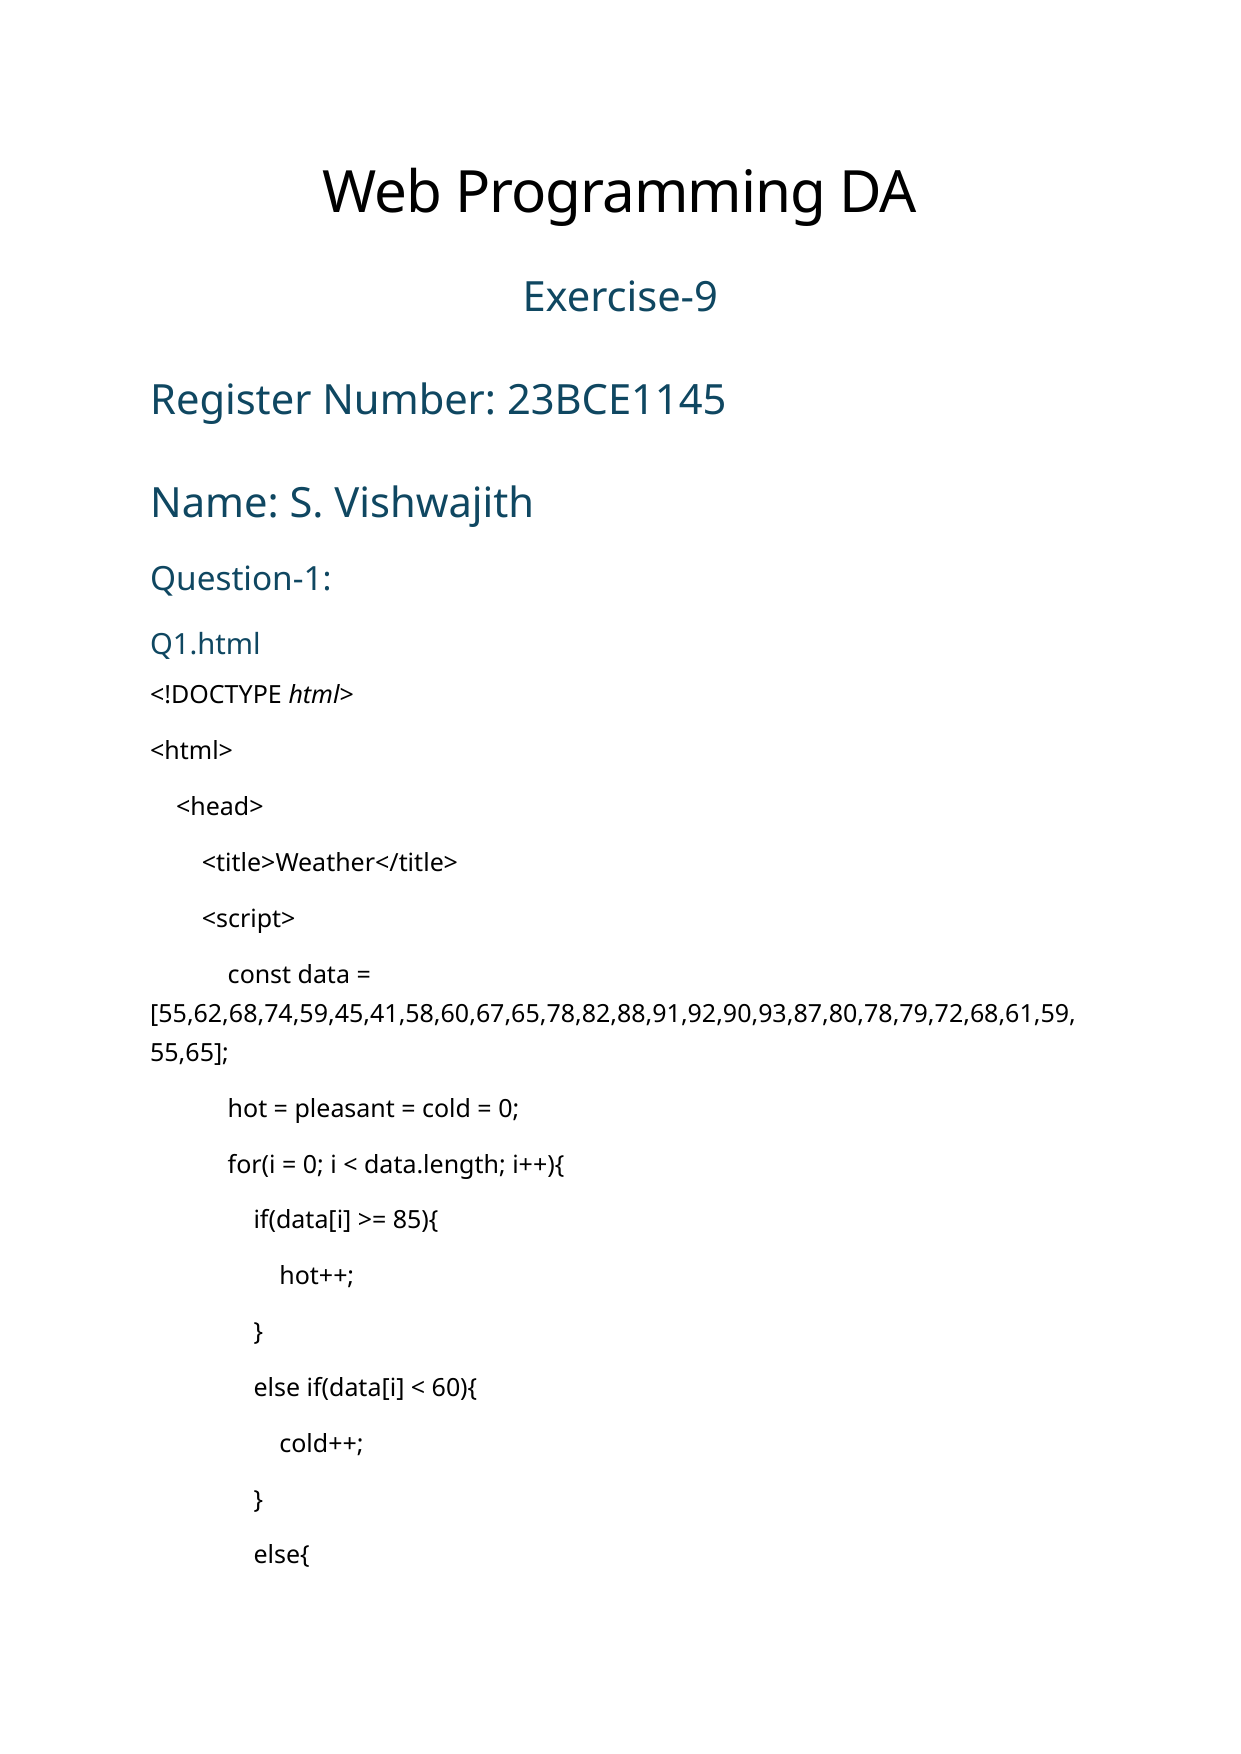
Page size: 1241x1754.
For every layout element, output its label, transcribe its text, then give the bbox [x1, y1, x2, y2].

text hot++; [150, 1258, 1090, 1292]
text } [150, 1314, 1090, 1348]
text <title>Weather</title> [150, 844, 1090, 879]
text cold++; [150, 1425, 1090, 1459]
text for(i = 0; i < data.length; i++){ [150, 1146, 1090, 1180]
text Register Number: 23BCE1145 [150, 370, 1090, 426]
text <head> [150, 789, 1090, 823]
text <script> [150, 900, 1090, 934]
subtitle Q1.html [150, 623, 1090, 663]
text Exercise-9 [150, 267, 1090, 324]
text } [150, 1481, 1090, 1515]
text <!DOCTYPE html> [150, 677, 1090, 711]
text Name: S. Vishwajith [150, 472, 1090, 529]
text <html> [150, 733, 1090, 767]
text const data = [55,62,68,74,59,45,41,58,60,67,65,78,82,88,91,92,90,93,87,80,78,79,72,68,61,59,55,65]; [150, 956, 1090, 1069]
text if(data[i] >= 85){ [150, 1202, 1090, 1236]
text else if(data[i] < 60){ [150, 1369, 1090, 1404]
text Question-1: [150, 554, 1090, 600]
text hot = pleasant = cold = 0; [150, 1090, 1090, 1124]
text Web Programming DA [150, 150, 1090, 229]
text else{ [150, 1537, 1090, 1571]
